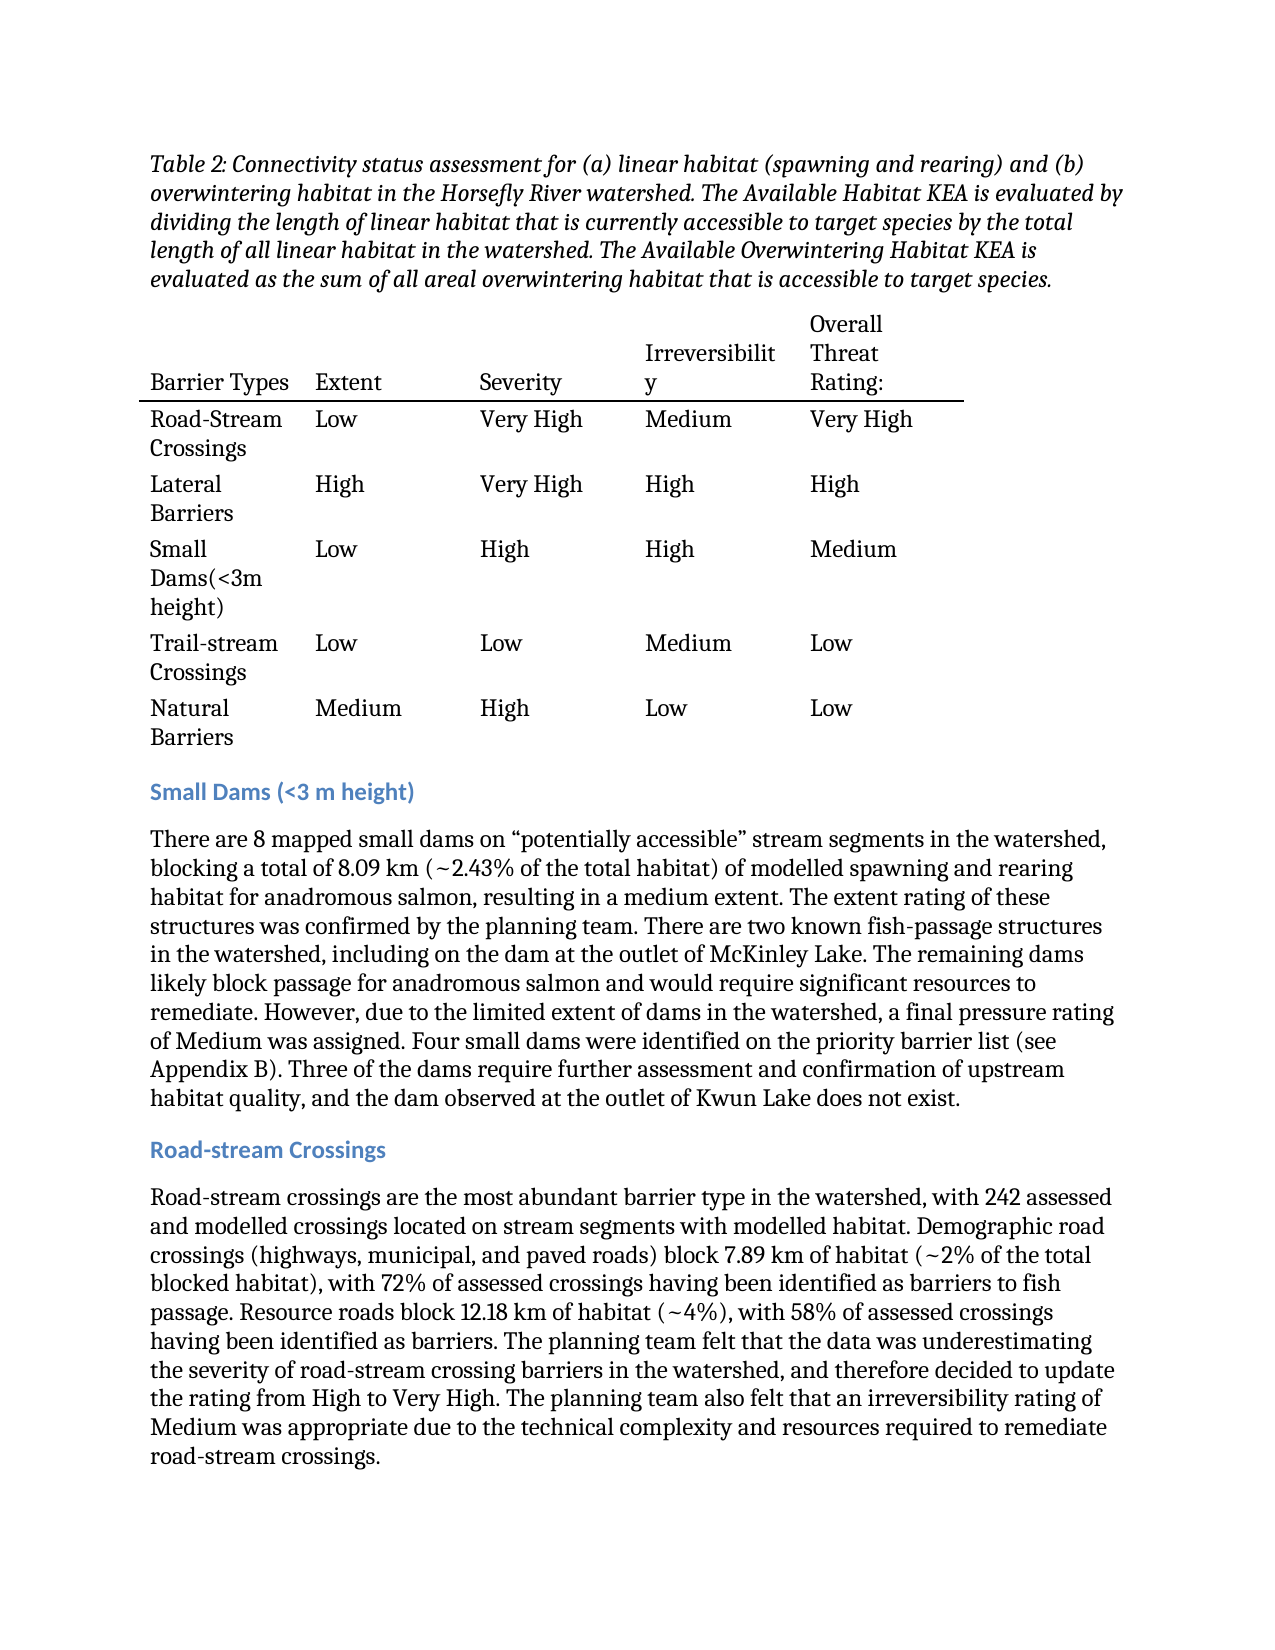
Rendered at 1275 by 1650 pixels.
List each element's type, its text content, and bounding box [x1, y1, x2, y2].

table_cell High [634, 532, 799, 625]
text Road-stream crossings are the most abundant barrier type in the watershed, with 242 assessed and modelled crossings located on stream segments with modelled habitat. Demographic road crossings (highways, municipal, and paved roads) block 7.89 km of habitat (~2% of the total blocked habitat), with 72% of assessed crossings having been identified as barriers to fish passage. Resource roads block 12.18 km of habitat (~4%), with 58% of assessed crossings having been identified as barriers. The planning team felt that the data was underestimating the severity of road-stream crossing barriers in the watershed, and therefore decided to update the rating from High to Very High. The planning team also felt that an irreversibility rating of Medium was appropriate due to the technical complexity and resources required to remediate road-stream crossings. [150, 1183, 1125, 1471]
table_cell Trail-stream Crossings [139, 625, 304, 690]
table_cell Very High [469, 402, 634, 467]
table_cell Low [799, 690, 964, 755]
table_cell Medium [799, 532, 964, 625]
table_cell Low [469, 625, 634, 690]
table_cell High [634, 467, 799, 532]
table_cell Natural Barriers [139, 690, 304, 755]
table_cell High [469, 532, 634, 625]
table_cell Low [304, 625, 469, 690]
table_cell Medium [634, 625, 799, 690]
table_cell Medium [304, 690, 469, 755]
subtitle Road-stream Crossings [150, 1134, 1125, 1164]
table_cell Lateral Barriers [139, 467, 304, 532]
table_header Overall Threat Rating: [799, 306, 964, 400]
table_cell Small Dams(<3m height) [139, 532, 304, 625]
table_header Irreversibility [634, 306, 799, 400]
table_header Barrier Types [139, 306, 304, 400]
text Table 2: Connectivity status assessment for (a) linear habitat (spawning and rearing) and (b) overwintering habitat in the Horsefly River watershed. The Available Habitat KEA is evaluated by dividing the length of linear habitat that is currently accessible to target species by the total length of all linear habitat in the watershed. The Available Overwintering Habitat KEA is evaluated as the sum of all areal overwintering habitat that is accessible to target species. [150, 150, 1125, 294]
table_cell Medium [634, 402, 799, 467]
table_cell Very High [469, 467, 634, 532]
table_header Severity [469, 306, 634, 400]
table_cell High [469, 690, 634, 755]
table_cell Low [799, 625, 964, 690]
table_cell Very High [799, 402, 964, 467]
table_cell Low [304, 402, 469, 467]
subtitle Small Dams (<3 m height) [150, 776, 1125, 807]
table_cell High [304, 467, 469, 532]
table_cell Low [634, 690, 799, 755]
text There are 8 mapped small dams on “potentially accessible” stream segments in the watershed, blocking a total of 8.09 km (~2.43% of the total habitat) of modelled spawning and rearing habitat for anadromous salmon, resulting in a medium extent. The extent rating of these structures was confirmed by the planning team. There are two known fish-passage structures in the watershed, including on the dam at the outlet of McKinley Lake. The remaining dams likely block passage for anadromous salmon and would require significant resources to remediate. However, due to the limited extent of dams in the watershed, a final pressure rating of Medium was assigned. Four small dams were identified on the priority barrier list (see Appendix B). Three of the dams require further assessment and confirmation of upstream habitat quality, and the dam observed at the outlet of Kwun Lake does not exist. [150, 825, 1125, 1113]
table_cell High [799, 467, 964, 532]
table_header Extent [304, 306, 469, 400]
table_cell Low [304, 532, 469, 625]
table_cell Road-Stream Crossings [139, 402, 304, 467]
